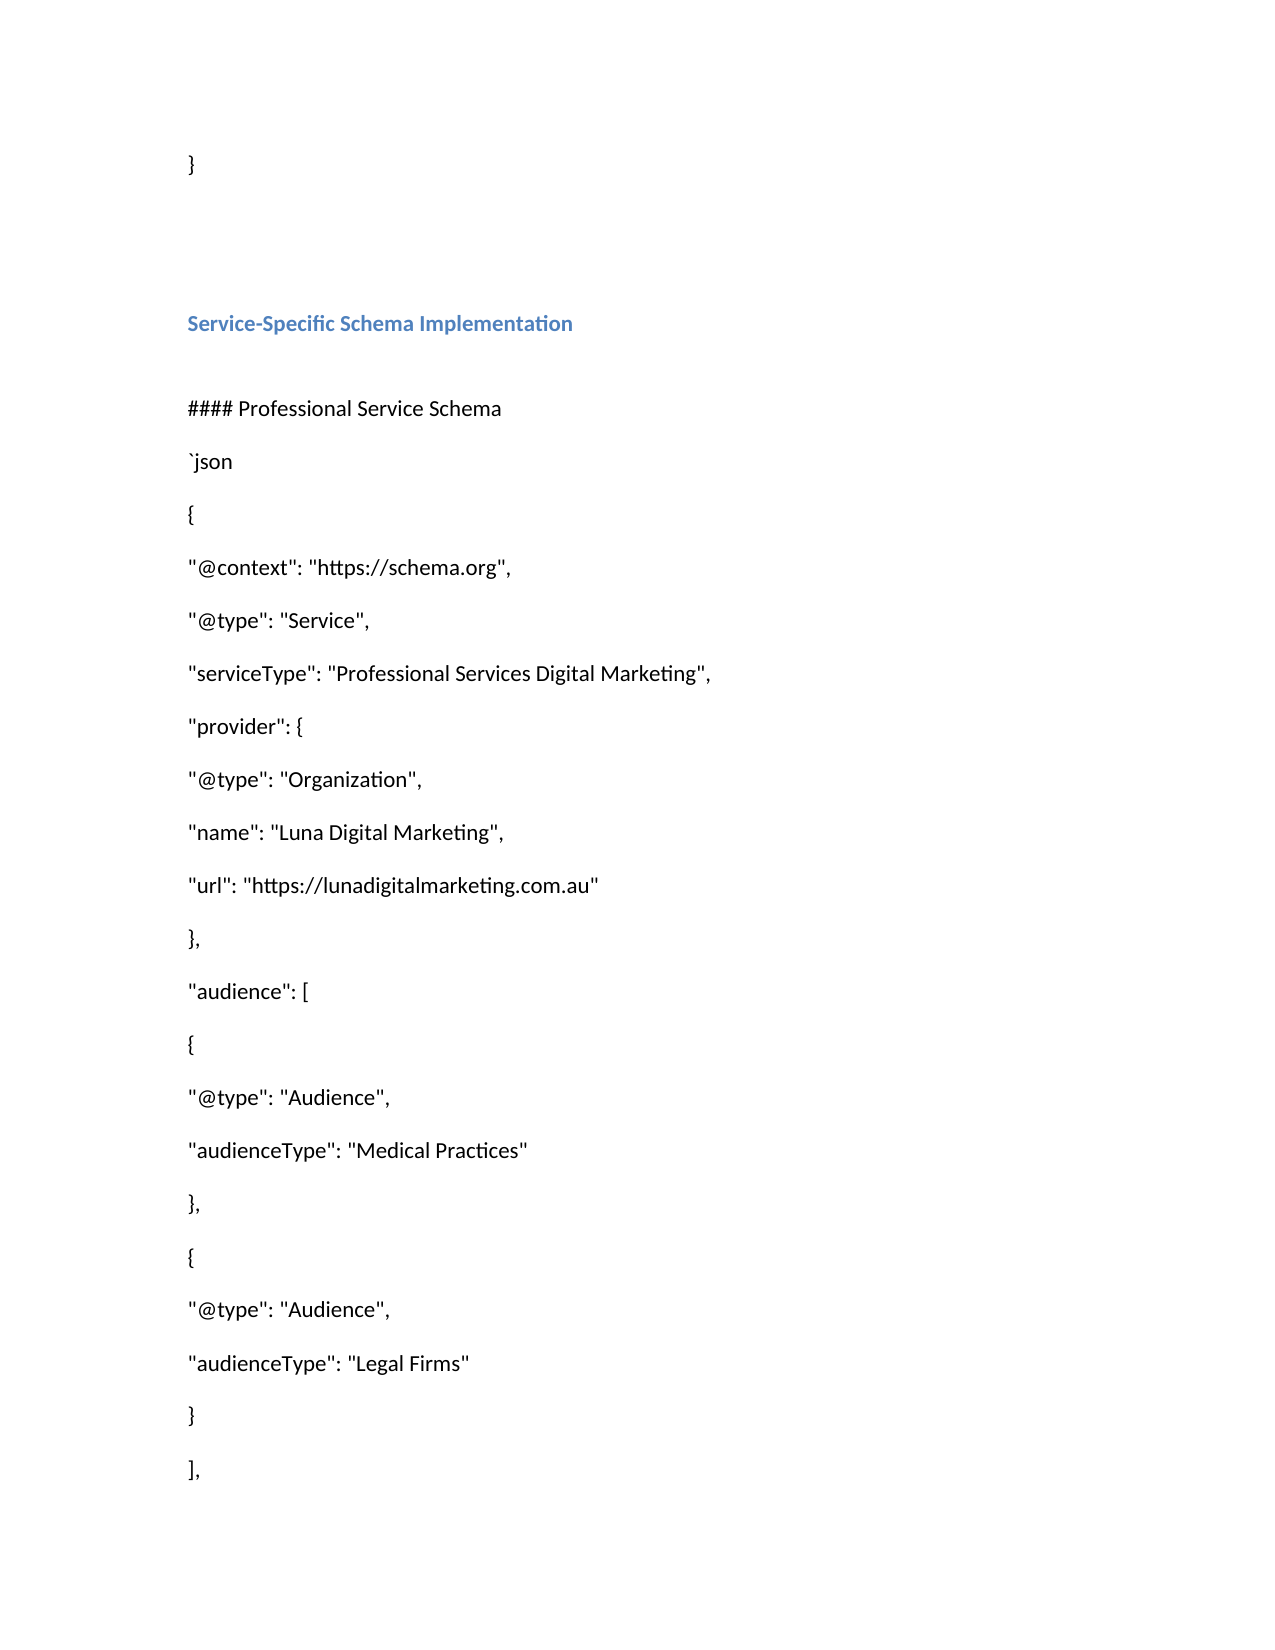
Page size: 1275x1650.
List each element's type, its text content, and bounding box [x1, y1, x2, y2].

text } [187, 1402, 1087, 1430]
text "audienceType": "Legal Firms" [187, 1349, 1087, 1377]
text "name": "Luna Digital Marketing", [187, 818, 1087, 846]
text { [187, 1243, 1087, 1271]
text }, [187, 924, 1087, 952]
text #### Professional Service Schema [187, 394, 1087, 422]
text "provider": { [187, 712, 1087, 740]
text "@type": "Organization", [187, 765, 1087, 793]
text "audienceType": "Medical Practices" [187, 1137, 1087, 1164]
text { [187, 500, 1087, 528]
text ], [187, 1455, 1087, 1483]
text "@context": "https://schema.org", [187, 553, 1087, 581]
text "@type": "Audience", [187, 1083, 1087, 1112]
text { [187, 1031, 1087, 1058]
subtitle Service-Specific Schema Implementation [187, 309, 1087, 337]
text "@type": "Service", [187, 606, 1087, 634]
text } [187, 150, 1087, 178]
text "url": "https://lunadigitalmarketing.com.au" [187, 871, 1087, 899]
text "@type": "Audience", [187, 1296, 1087, 1324]
text "serviceType": "Professional Services Digital Marketing", [187, 659, 1087, 687]
text }, [187, 1189, 1087, 1218]
text "audience": [ [187, 977, 1087, 1006]
text `json [187, 447, 1087, 475]
